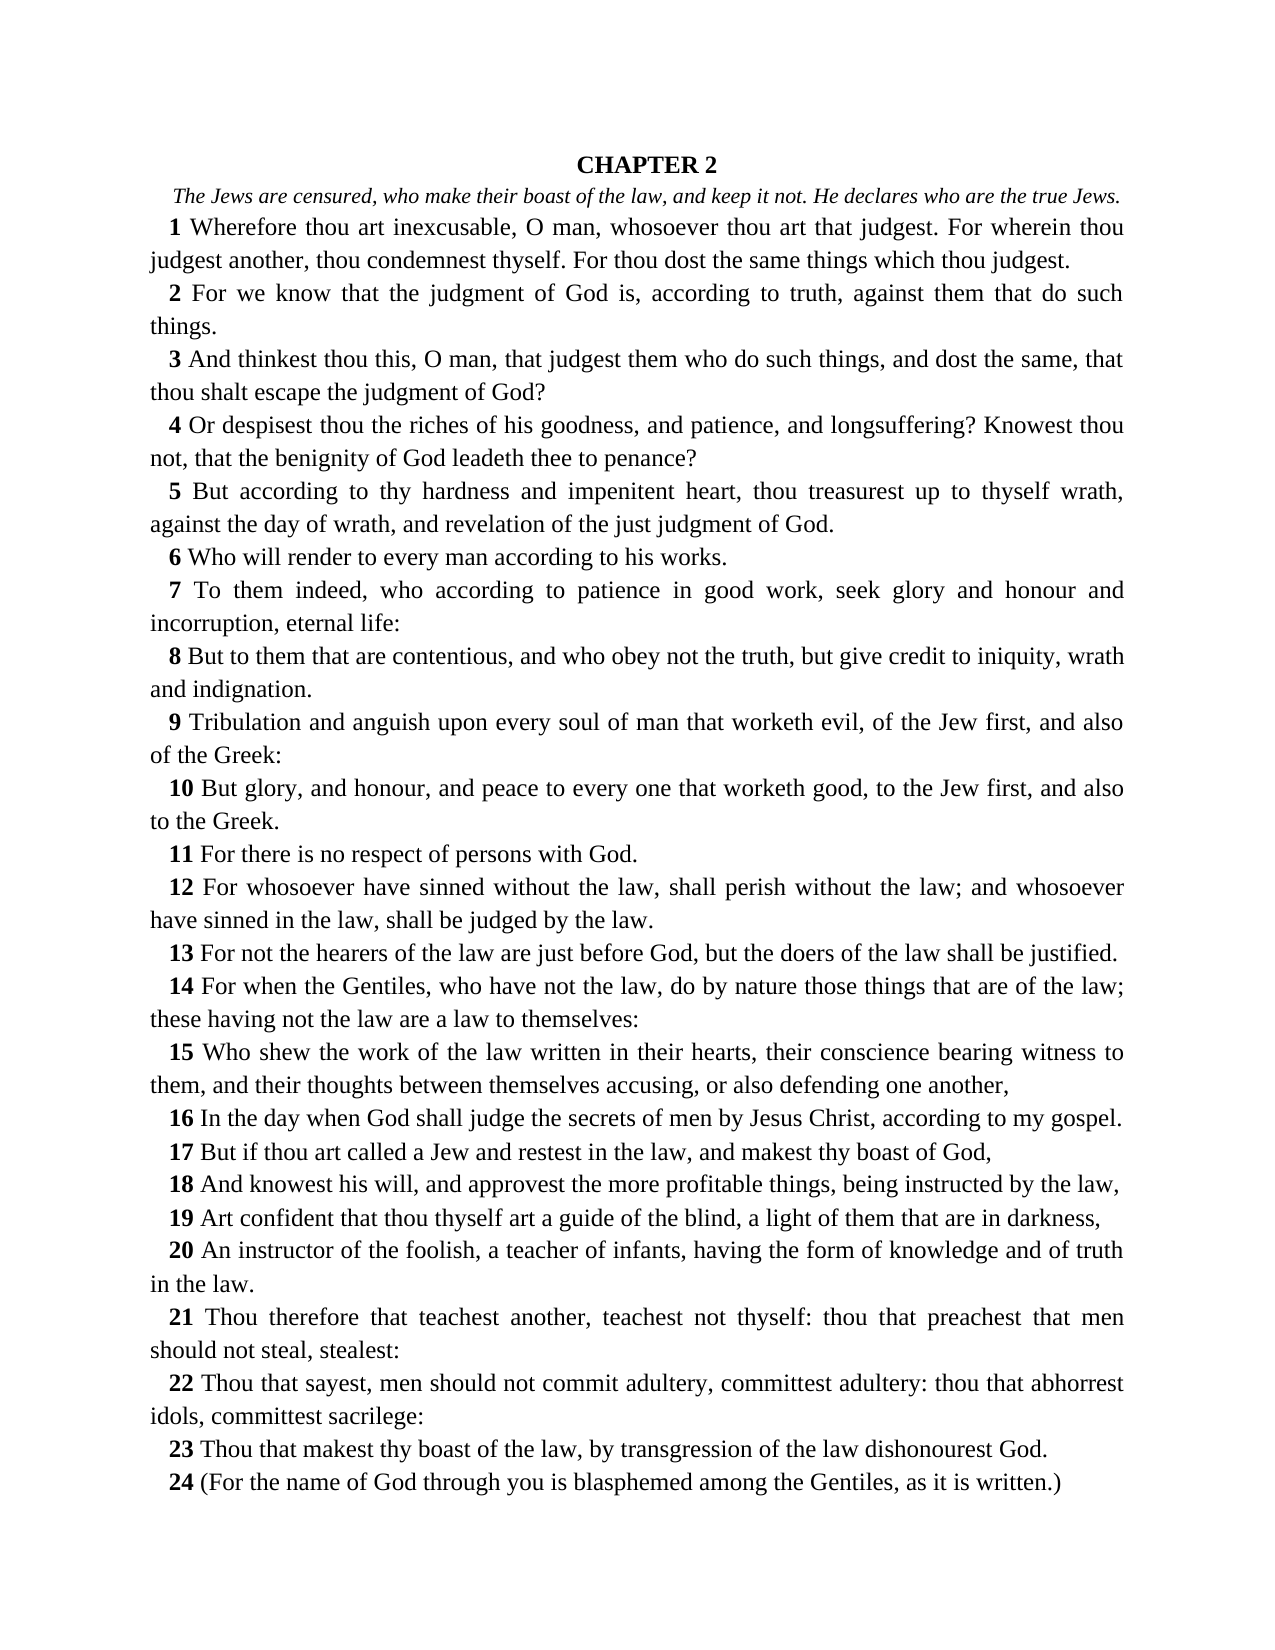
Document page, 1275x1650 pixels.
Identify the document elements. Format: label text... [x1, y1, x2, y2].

text 6 Who will render to every man according to his works. [150, 542, 1125, 571]
text 9 Tribulation and anguish upon every soul of man that worketh evil, of the Jew first, and also of the Greek: [150, 707, 1125, 769]
text 11 For there is no respect of persons with God. [150, 839, 1125, 868]
text 2 For we know that the judgment of God is, according to truth, against them that do such things. [150, 278, 1125, 340]
text 21 Thou therefore that teachest another, teachest not thyself: thou that preachest that men should not steal, stealest: [150, 1302, 1125, 1363]
text 5 But according to thy hardness and impenitent heart, thou treasurest up to thyself wrath, against the day of wrath, and revelation of the just judgment of God. [150, 476, 1125, 538]
text 10 But glory, and honour, and peace to every one that worketh good, to the Jew first, and also to the Greek. [150, 773, 1125, 835]
text 16 In the day when God shall judge the secrets of men by Jesus Christ, according to my gospel. [150, 1103, 1125, 1132]
text 22 Thou that sayest, men should not commit adultery, committest adultery: thou that abhorrest idols, committest sacrilege: [150, 1368, 1125, 1429]
text 14 For when the Gentiles, who have not the law, do by nature those things that are of the law; these having not the law are a law to themselves: [150, 971, 1125, 1033]
text The Jews are censured, who make their boast of the law, and keep it not. He declares who are the true Jews. [150, 183, 1125, 208]
text 13 For not the hearers of the law are just before God, but the doers of the law shall be justified. [150, 938, 1125, 967]
text 23 Thou that makest thy boast of the law, by transgression of the law dishonourest God. [150, 1434, 1125, 1462]
text 4 Or despisest thou the riches of his goodness, and patience, and longsuffering? Knowest thou not, that the benignity of God leadeth thee to penance? [150, 410, 1125, 472]
text 7 To them indeed, who according to patience in good work, seek glory and honour and incorruption, eternal life: [150, 575, 1125, 637]
text 8 But to them that are contentious, and who obey not the truth, but give credit to iniquity, wrath and indignation. [150, 641, 1125, 703]
text 20 An instructor of the foolish, a teacher of infants, having the form of knowledge and of truth in the law. [150, 1236, 1125, 1297]
text 1 Wherefore thou art inexcusable, O man, whosoever thou art that judgest. For wherein thou judgest another, thou condemnest thyself. For thou dost the same things which thou judgest. [150, 212, 1125, 274]
text 12 For whosoever have sinned without the law, shall perish without the law; and whosoever have sinned in the law, shall be judged by the law. [150, 872, 1125, 934]
text 24 (For the name of God through you is blasphemed among the Gentiles, as it is written.) [150, 1467, 1125, 1496]
text 18 And knowest his will, and approvest the more profitable things, being instructed by the law, [150, 1169, 1125, 1198]
text 15 Who shew the work of the law written in their hearts, their conscience bearing witness to them, and their thoughts between themselves accusing, or also defending one another, [150, 1037, 1125, 1099]
text 19 Art confident that thou thyself art a guide of the blind, a light of them that are in darkness, [150, 1203, 1125, 1231]
text CHAPTER 2 [150, 150, 1125, 179]
text 3 And thinkest thou this, O man, that judgest them who do such things, and dost the same, that thou shalt escape the judgment of God? [150, 344, 1125, 406]
text 17 But if thou art called a Jew and restest in the law, and makest thy boast of God, [150, 1137, 1125, 1165]
